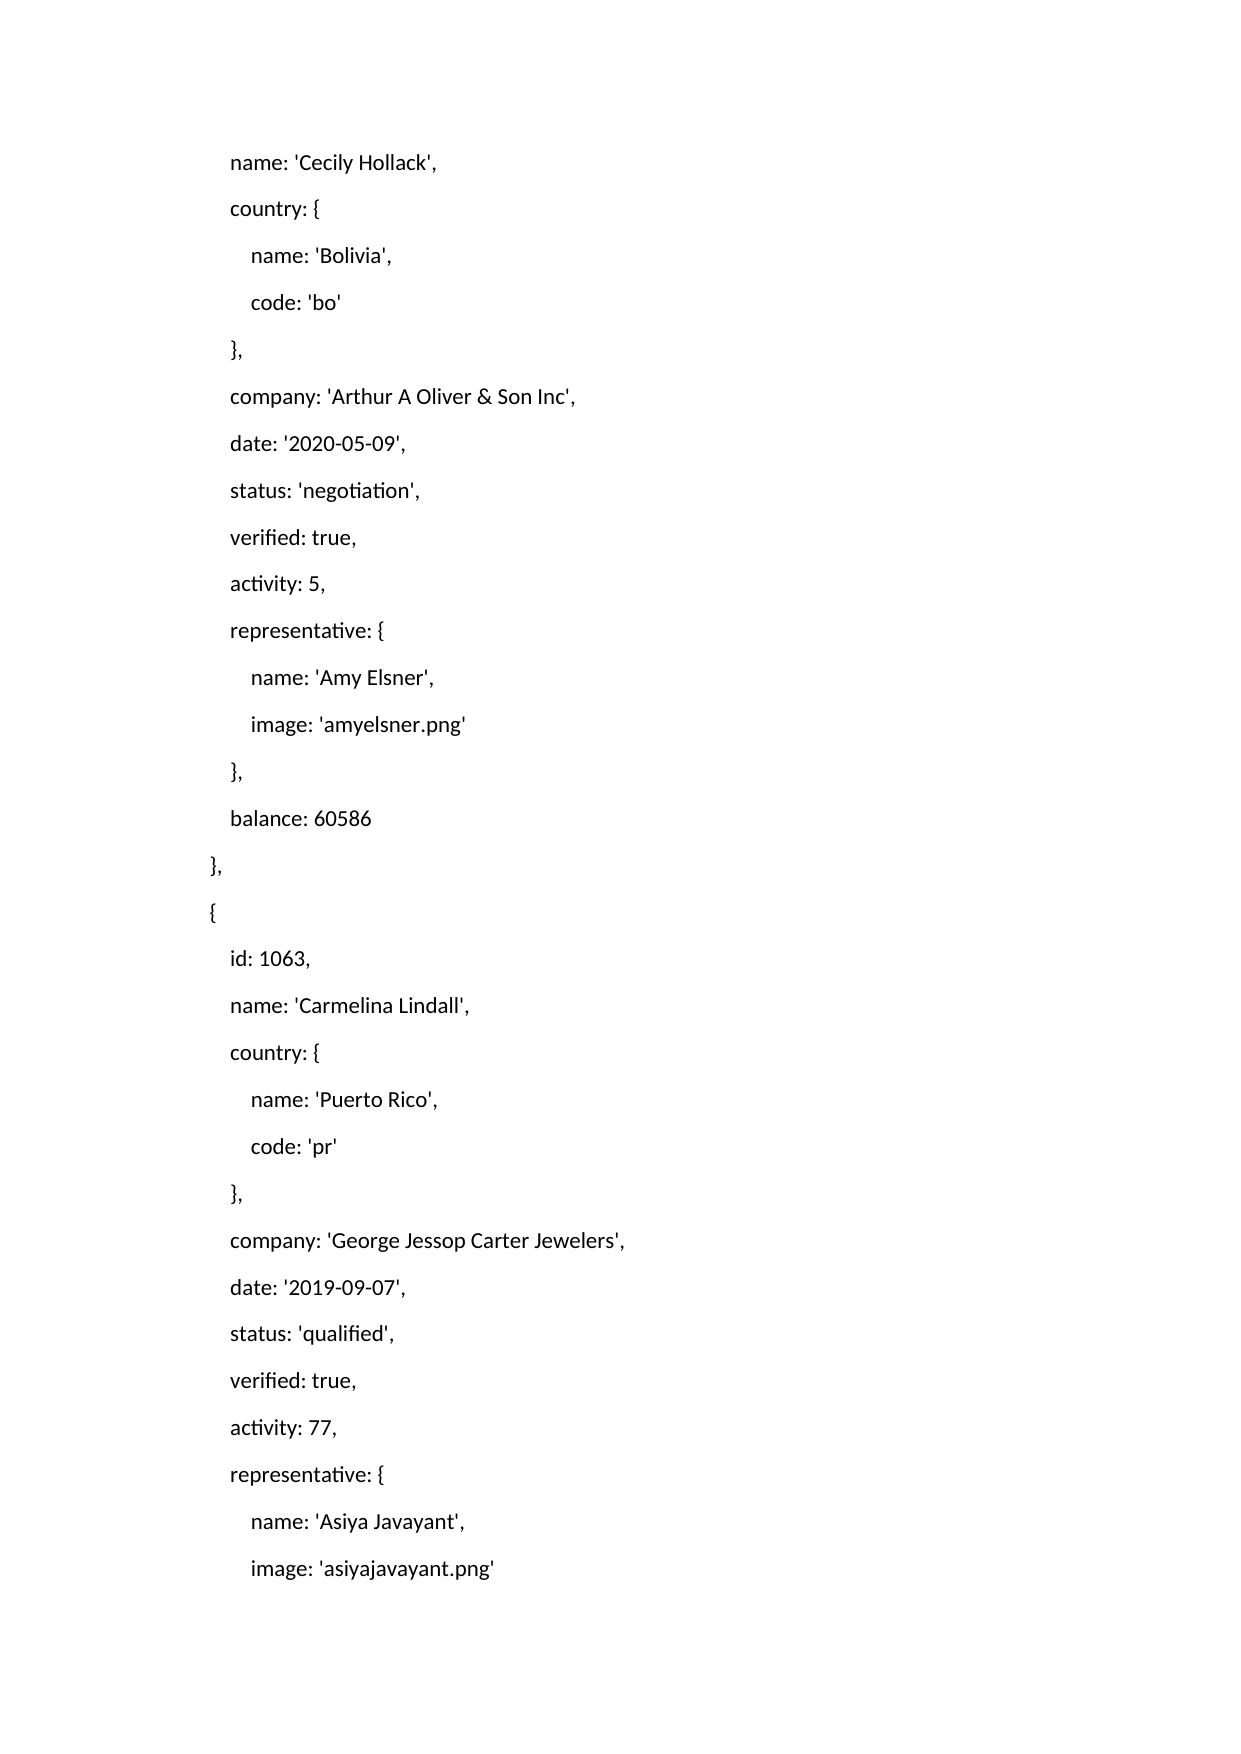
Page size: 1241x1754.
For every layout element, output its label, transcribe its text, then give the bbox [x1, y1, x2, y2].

text verified: true, [148, 523, 1093, 551]
text status: 'negotiation', [148, 476, 1093, 504]
text }, [148, 335, 1093, 363]
text image: 'asiyajavayant.png' [148, 1554, 1093, 1582]
text }, [148, 851, 1093, 879]
text name: 'Carmelina Lindall', [148, 991, 1093, 1019]
text verified: true, [148, 1366, 1093, 1394]
text id: 1063, [148, 944, 1093, 972]
text activity: 5, [148, 569, 1093, 597]
text { [148, 898, 1093, 926]
text name: 'Cecily Hollack', [148, 148, 1093, 176]
text date: '2020-05-09', [148, 429, 1093, 457]
text name: 'Amy Elsner', [148, 663, 1093, 691]
text date: '2019-09-07', [148, 1273, 1093, 1301]
text activity: 77, [148, 1413, 1093, 1441]
text name: 'Bolivia', [148, 241, 1093, 269]
text country: { [148, 194, 1093, 222]
text code: 'bo' [148, 288, 1093, 316]
text company: 'Arthur A Oliver & Son Inc', [148, 382, 1093, 410]
text image: 'amyelsner.png' [148, 710, 1093, 738]
text name: 'Asiya Javayant', [148, 1507, 1093, 1535]
text }, [148, 1179, 1093, 1207]
text balance: 60586 [148, 804, 1093, 832]
text country: { [148, 1038, 1093, 1066]
text name: 'Puerto Rico', [148, 1085, 1093, 1113]
text representative: { [148, 1460, 1093, 1488]
text company: 'George Jessop Carter Jewelers', [148, 1226, 1093, 1254]
text code: 'pr' [148, 1132, 1093, 1160]
text representative: { [148, 616, 1093, 644]
text }, [148, 757, 1093, 785]
text status: 'qualified', [148, 1319, 1093, 1347]
